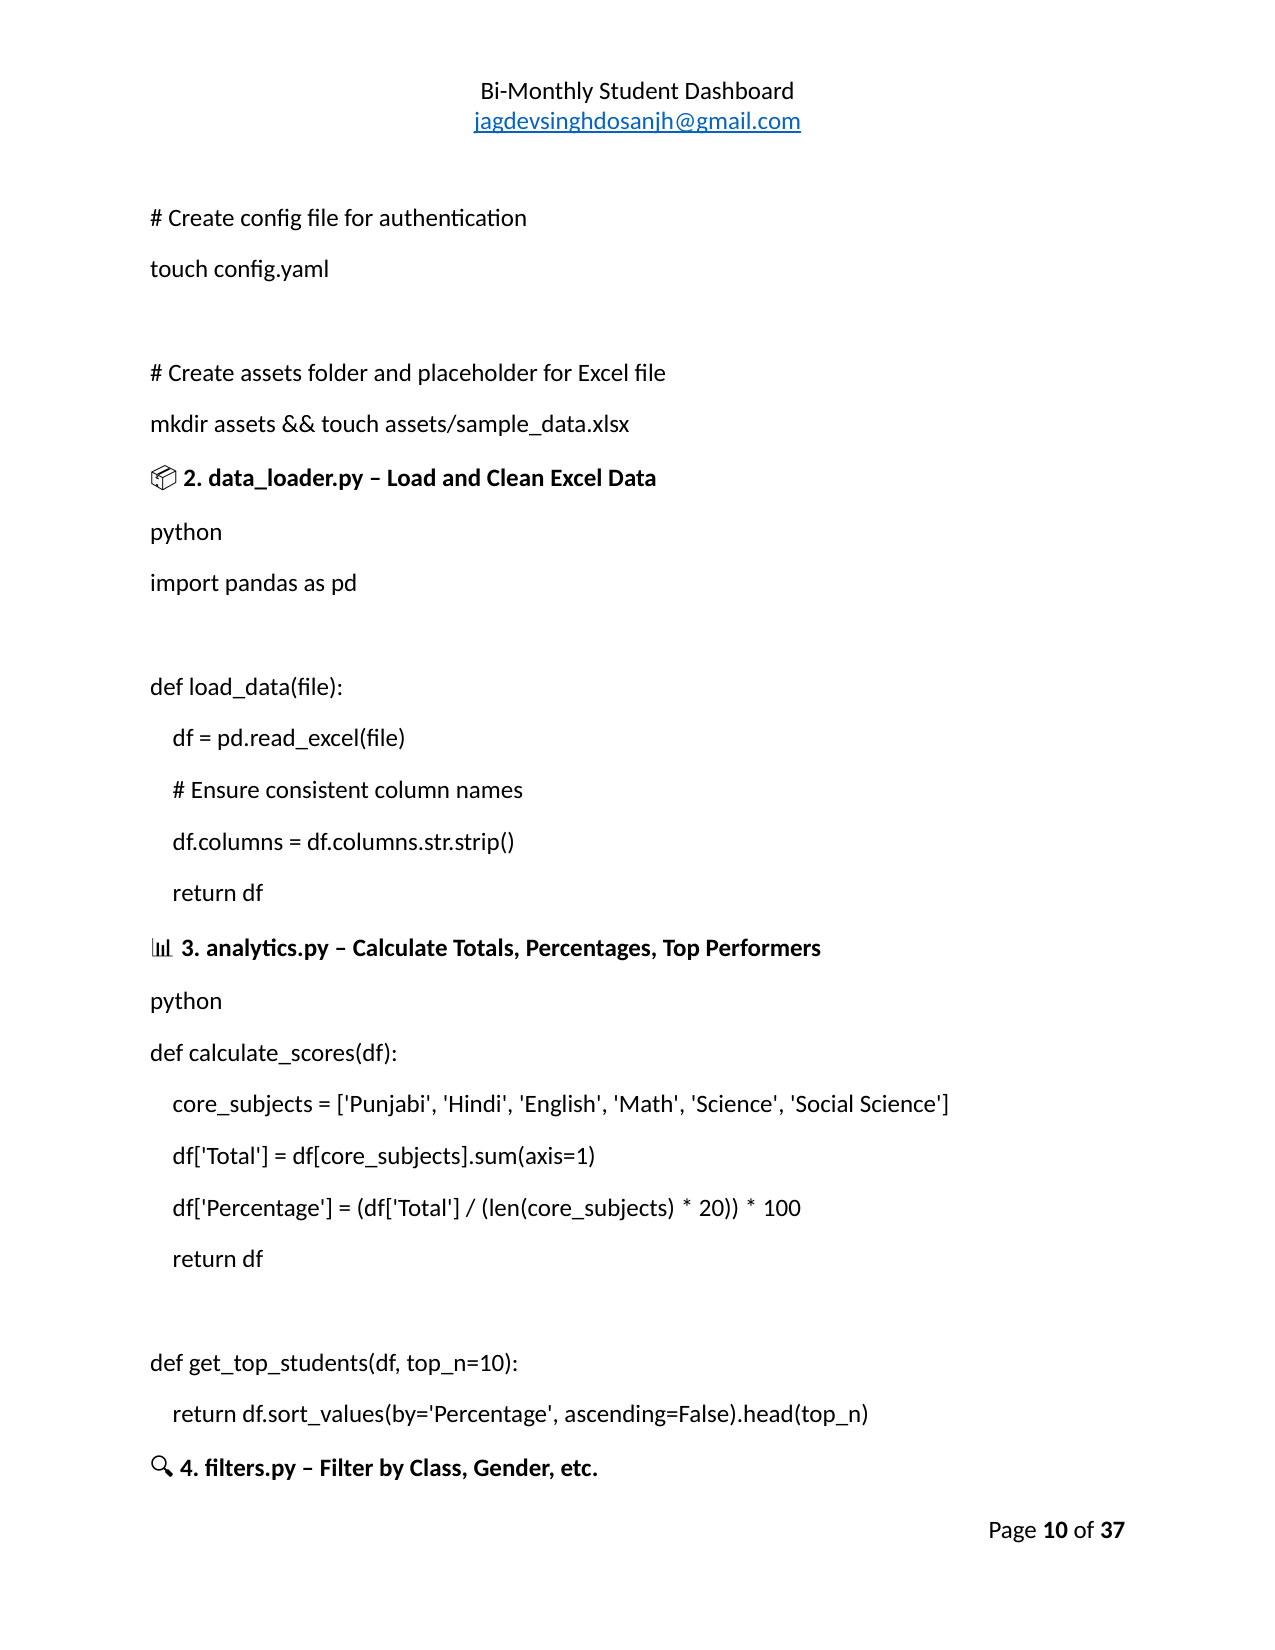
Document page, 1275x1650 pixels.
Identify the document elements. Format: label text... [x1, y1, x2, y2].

text # Create assets folder and placeholder for Excel file [150, 357, 1125, 387]
text # Create config file for authentication [150, 202, 1125, 232]
text df['Percentage'] = (df['Total'] / (len(core_subjects) * 20)) * 100 [150, 1192, 1125, 1222]
text df.columns = df.columns.str.strip() [150, 826, 1125, 856]
text import pandas as pd [150, 567, 1125, 598]
text return df [150, 877, 1125, 908]
text core_subjects = ['Punjabi', 'Hindi', 'English', 'Math', 'Science', 'Social Science'] [150, 1088, 1125, 1119]
text return df [150, 1243, 1125, 1274]
text return df.sort_values(by='Percentage', ascending=False).head(top_n) [150, 1398, 1125, 1429]
text def load_data(file): [150, 671, 1125, 701]
text df = pd.read_excel(file) [150, 722, 1125, 753]
text python [150, 516, 1125, 546]
text 🔍 4. filters.py – Filter by Class, Gender, etc. [150, 1450, 1125, 1484]
text def get_top_students(df, top_n=10): [150, 1347, 1125, 1377]
text mkdir assets && touch assets/sample_data.xlsx [150, 408, 1125, 439]
text # Ensure consistent column names [150, 774, 1125, 805]
text 📦 2. data_loader.py – Load and Clean Excel Data [150, 460, 1125, 494]
text def calculate_scores(df): [150, 1037, 1125, 1067]
text df['Total'] = df[core_subjects].sum(axis=1) [150, 1140, 1125, 1171]
text 📊 3. analytics.py – Calculate Totals, Percentages, Top Performers [150, 929, 1125, 963]
text python [150, 985, 1125, 1016]
text touch config.yaml [150, 253, 1125, 284]
